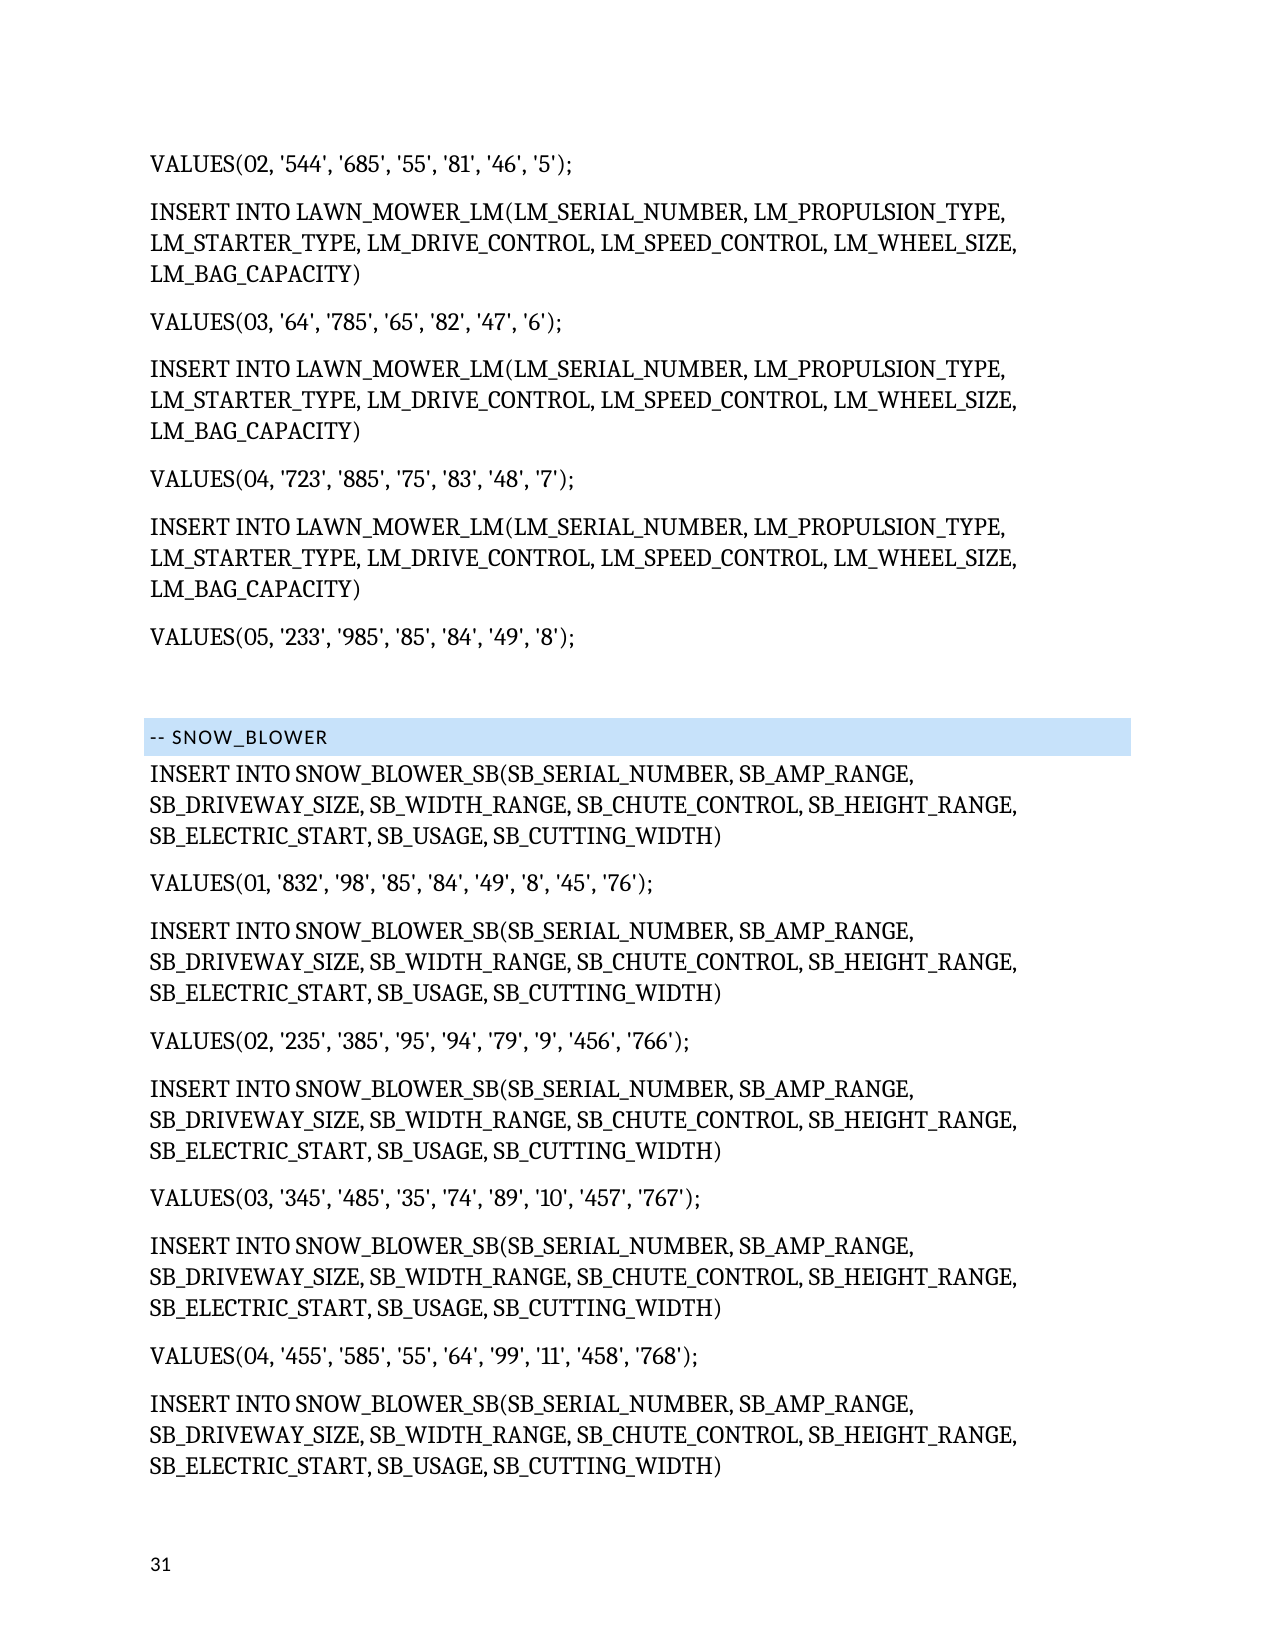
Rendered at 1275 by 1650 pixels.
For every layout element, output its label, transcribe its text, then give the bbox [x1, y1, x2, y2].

text VALUES(02, '544', '685', '55', '81', '46', '5'); [150, 150, 1125, 179]
text INSERT INTO SNOW_BLOWER_SB(SB_SERIAL_NUMBER, SB_AMP_RANGE, SB_DRIVEWAY_SIZE, SB_WIDTH_RANGE, SB_CHUTE_CONTROL, SB_HEIGHT_RANGE, SB_ELECTRIC_START, SB_USAGE, SB_CUTTING_WIDTH) [150, 1074, 1125, 1165]
text VALUES(02, '235', '385', '95', '94', '79', '9', '456', '766'); [150, 1027, 1125, 1056]
text INSERT INTO SNOW_BLOWER_SB(SB_SERIAL_NUMBER, SB_AMP_RANGE, SB_DRIVEWAY_SIZE, SB_WIDTH_RANGE, SB_CHUTE_CONTROL, SB_HEIGHT_RANGE, SB_ELECTRIC_START, SB_USAGE, SB_CUTTING_WIDTH) [150, 917, 1125, 1008]
text VALUES(03, '345', '485', '35', '74', '89', '10', '457', '767'); [150, 1184, 1125, 1213]
text VALUES(04, '723', '885', '75', '83', '48', '7'); [150, 465, 1125, 494]
text VALUES(04, '455', '585', '55', '64', '99', '11', '458', '768'); [150, 1342, 1125, 1371]
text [150, 198, 1125, 288]
text INSERT INTO LAWN_MOWER_LM(LM_SERIAL_NUMBER, LM_PROPULSION_TYPE, LM_STARTER_TYPE, LM_DRIVE_CONTROL, LM_SPEED_CONTROL, LM_WHEEL_SIZE, LM_BAG_CAPACITY) [150, 513, 1125, 603]
text INSERT INTO SNOW_BLOWER_SB(SB_SERIAL_NUMBER, SB_AMP_RANGE, SB_DRIVEWAY_SIZE, SB_WIDTH_RANGE, SB_CHUTE_CONTROL, SB_HEIGHT_RANGE, SB_ELECTRIC_START, SB_USAGE, SB_CUTTING_WIDTH) [150, 1232, 1125, 1323]
text VALUES(03, '64', '785', '65', '82', '47', '6'); [150, 307, 1125, 336]
text INSERT INTO SNOW_BLOWER_SB(SB_SERIAL_NUMBER, SB_AMP_RANGE, SB_DRIVEWAY_SIZE, SB_WIDTH_RANGE, SB_CHUTE_CONTROL, SB_HEIGHT_RANGE, SB_ELECTRIC_START, SB_USAGE, SB_CUTTING_WIDTH) [150, 759, 1125, 850]
text VALUES(05, '233', '985', '85', '84', '49', '8'); [150, 622, 1125, 651]
text INSERT INTO LAWN_MOWER_LM(LM_SERIAL_NUMBER, LM_PROPULSION_TYPE, LM_STARTER_TYPE, LM_DRIVE_CONTROL, LM_SPEED_CONTROL, LM_WHEEL_SIZE, LM_BAG_CAPACITY) [150, 355, 1125, 446]
subtitle -- SNOW_BLOWER [150, 724, 1125, 749]
text INSERT INTO SNOW_BLOWER_SB(SB_SERIAL_NUMBER, SB_AMP_RANGE, SB_DRIVEWAY_SIZE, SB_WIDTH_RANGE, SB_CHUTE_CONTROL, SB_HEIGHT_RANGE, SB_ELECTRIC_START, SB_USAGE, SB_CUTTING_WIDTH) [150, 1389, 1125, 1480]
text VALUES(01, '832', '98', '85', '84', '49', '8', '45', '76'); [150, 869, 1125, 898]
